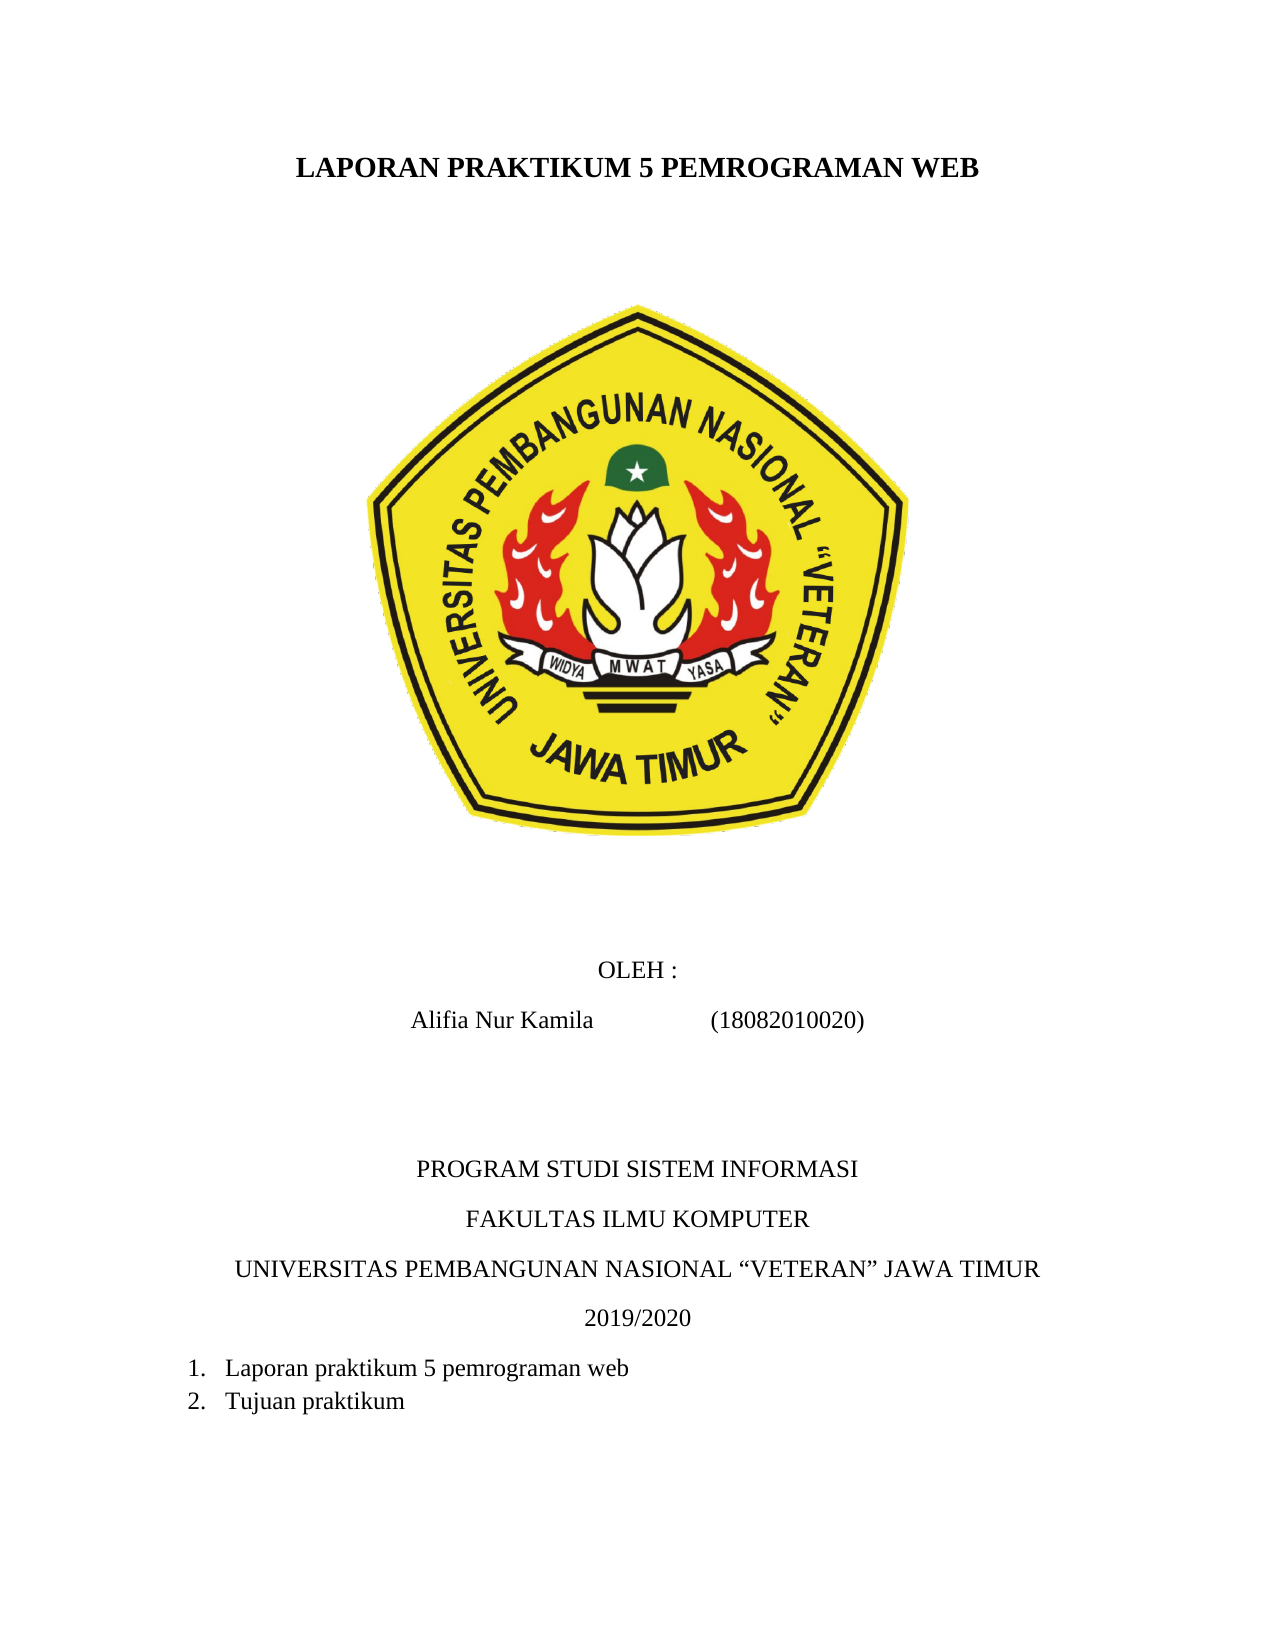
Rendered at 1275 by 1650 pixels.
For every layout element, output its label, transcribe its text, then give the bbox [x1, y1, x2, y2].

text OLEH : [150, 956, 1125, 984]
text UNIVERSITAS PEMBANGUNAN NASIONAL “VETERAN” JAWA TIMUR [150, 1254, 1125, 1282]
text LAPORAN PRAKTIKUM 5 PEMROGRAMAN WEB [150, 150, 1125, 183]
list Tujuan praktikum [187, 1386, 1125, 1415]
picture [366, 304, 909, 836]
text Alifia Nur Kamila (18082010020) [150, 1005, 1125, 1034]
text FAKULTAS ILMU KOMPUTER [150, 1204, 1125, 1233]
text 2019/2020 [150, 1303, 1125, 1332]
list Laporan praktikum 5 pemrograman web [187, 1353, 1125, 1382]
text PROGRAM STUDI SISTEM INFORMASI [150, 1154, 1125, 1183]
